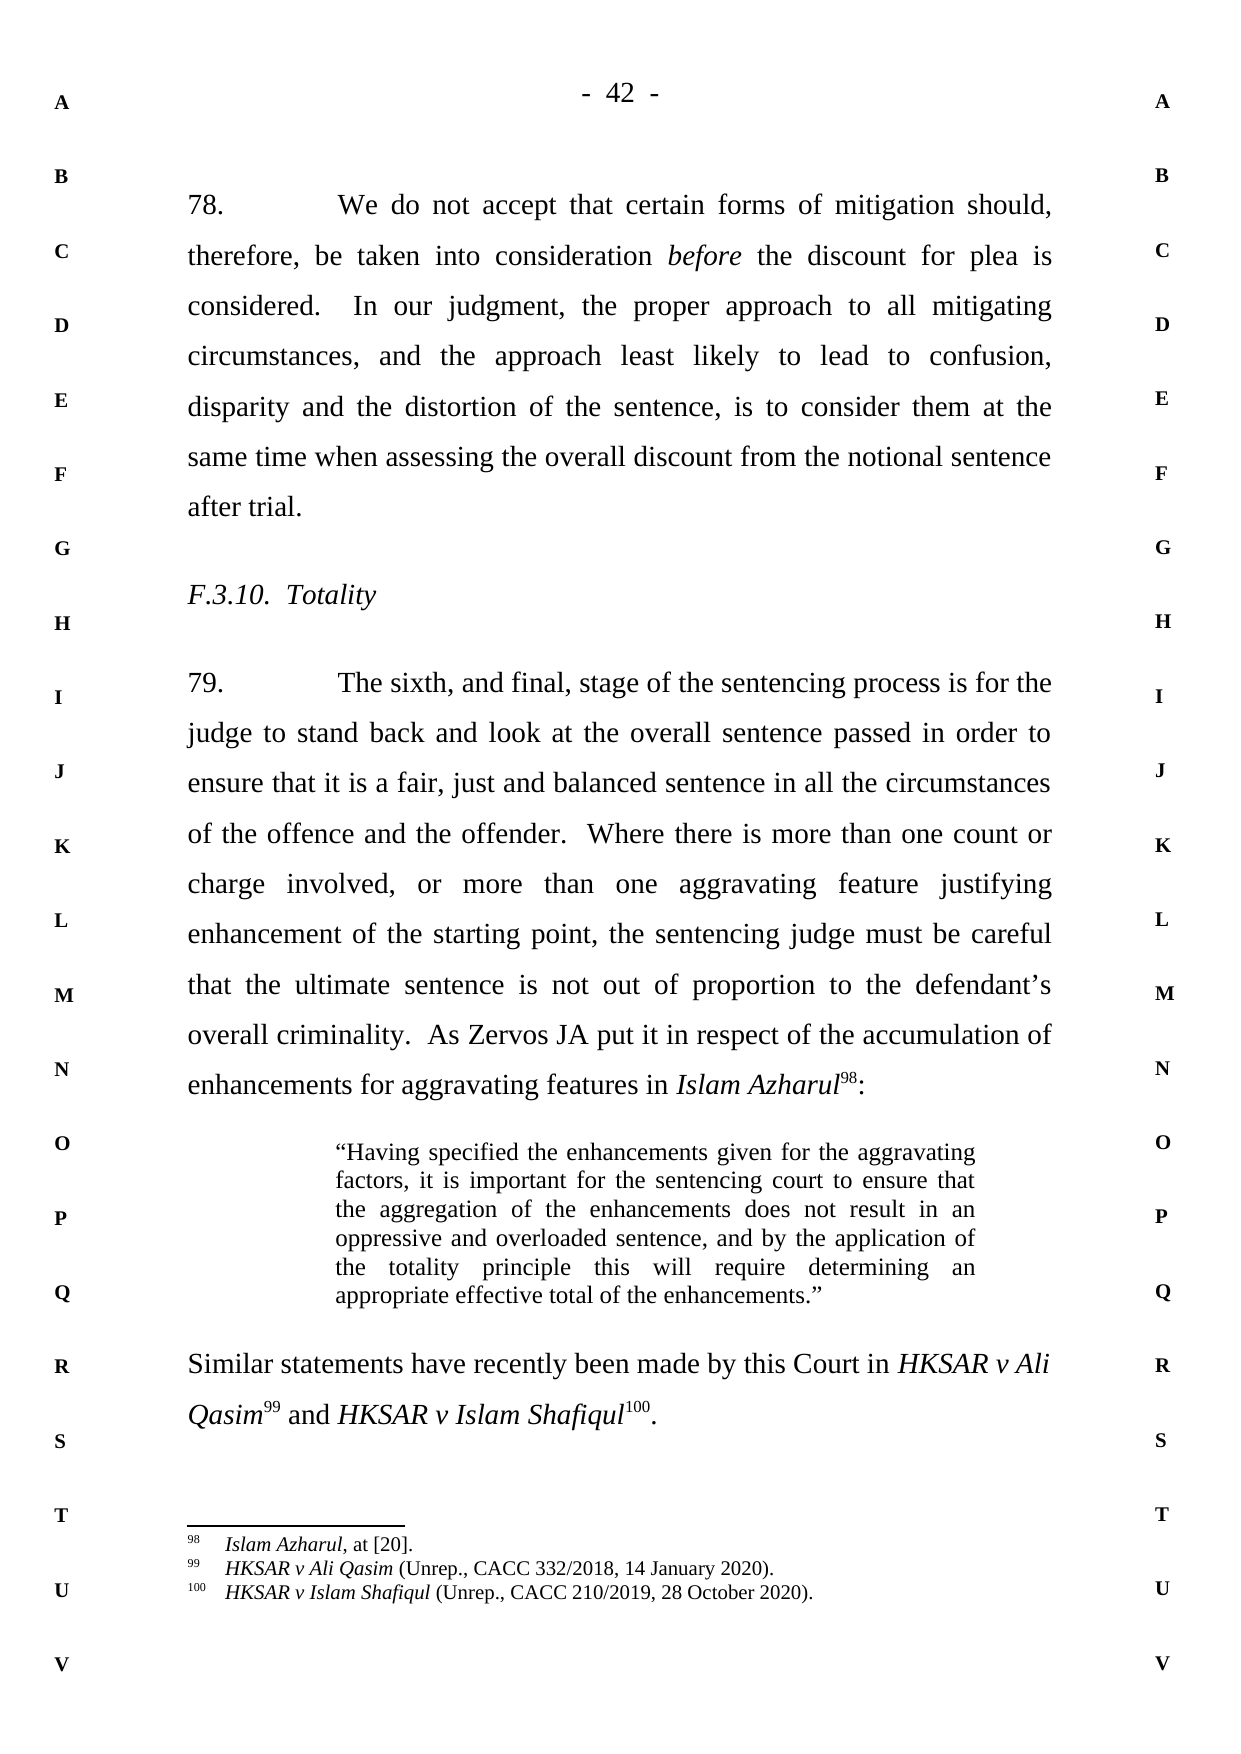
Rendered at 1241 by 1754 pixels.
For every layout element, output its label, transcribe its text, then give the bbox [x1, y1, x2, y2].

text The sixth, and final, stage of the sentencing process is for the judge to stand back and look at the overall sentence passed in order to ensure that it is a fair, just and balanced sentence in all the circumstances of the offence and the offender. Where there is more than one count or charge involved, or more than one aggravating feature justifying enhancement of the starting point, the sentencing judge must be careful that the ultimate sentence is not out of proportion to the defendant’s overall criminality. As Zervos JA put it in respect of the accumulation of enhancements for aggravating features in Islam Azharul: [187, 665, 1053, 1101]
text We do not accept that certain forms of mitigation should, therefore, be taken into consideration before the discount for plea is considered. In our judgment, the proper approach to all mitigating circumstances, and the approach least likely to lead to confusion, disparity and the distortion of the sentence, is to consider them at the same time when assessing the overall discount from the notional sentence after trial. [187, 187, 1053, 523]
subtitle F.3.10. Totality [187, 577, 1053, 611]
list Similar statements have recently been made by this Court in HKSAR v Ali ‍Qasim and HKSAR v Islam Shafiqul. [187, 1347, 1053, 1430]
text “Having specified the enhancements given for the aggravating factors, it is important for the sentencing court to ensure that the aggregation of the enhancements does not result in an oppressive and overloaded sentence, and by the application of the totality principle this will require determining an appropriate effective total of the enhancements.” [335, 1137, 976, 1309]
